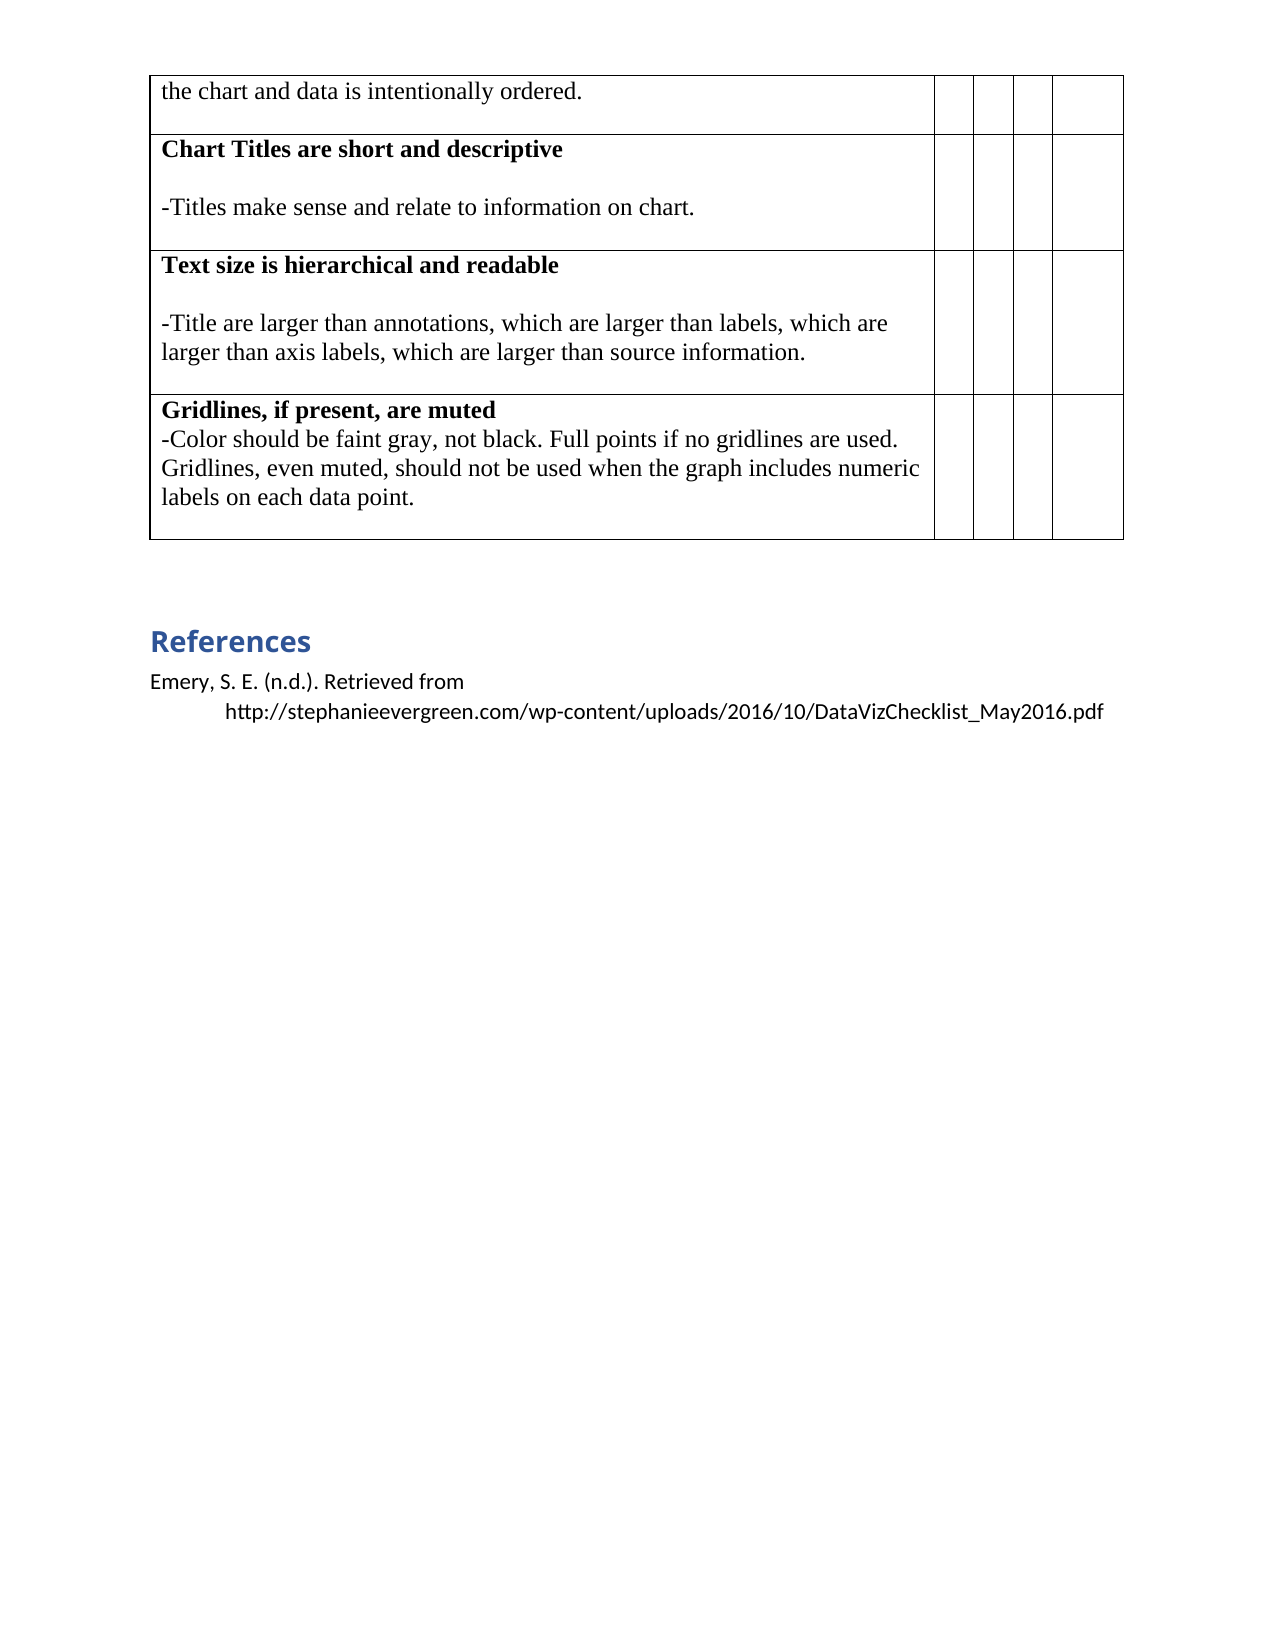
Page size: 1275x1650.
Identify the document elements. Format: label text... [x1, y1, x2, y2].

table_cell Gridlines, if present, are muted -Color should be faint gray, not black. Full points if no gridlines are used. Gridlines, even muted, should not be used when the graph includes numeric labels on each data point. [151, 395, 934, 539]
table_cell [1053, 395, 1123, 539]
table_cell [1014, 251, 1052, 394]
table_cell [974, 251, 1013, 394]
table_cell Text size is hierarchical and readable -Title are larger than annotations, which are larger than labels, which are larger than axis labels, which are larger than source information. [151, 251, 934, 394]
table_cell [974, 395, 1013, 539]
table_cell [935, 395, 973, 539]
table_cell [1053, 76, 1123, 133]
table_cell [1053, 135, 1123, 249]
table_cell [974, 76, 1013, 133]
table_cell [1014, 395, 1052, 539]
table_cell [935, 76, 973, 133]
table_cell [1014, 135, 1052, 249]
table_cell [935, 251, 973, 394]
table_cell [1053, 251, 1123, 394]
table_cell [974, 135, 1013, 249]
table_cell [935, 135, 973, 249]
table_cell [151, 76, 934, 133]
table_cell Chart Titles are short and descriptive -Titles make sense and relate to information on chart. [151, 135, 934, 249]
table_cell [1014, 76, 1052, 133]
